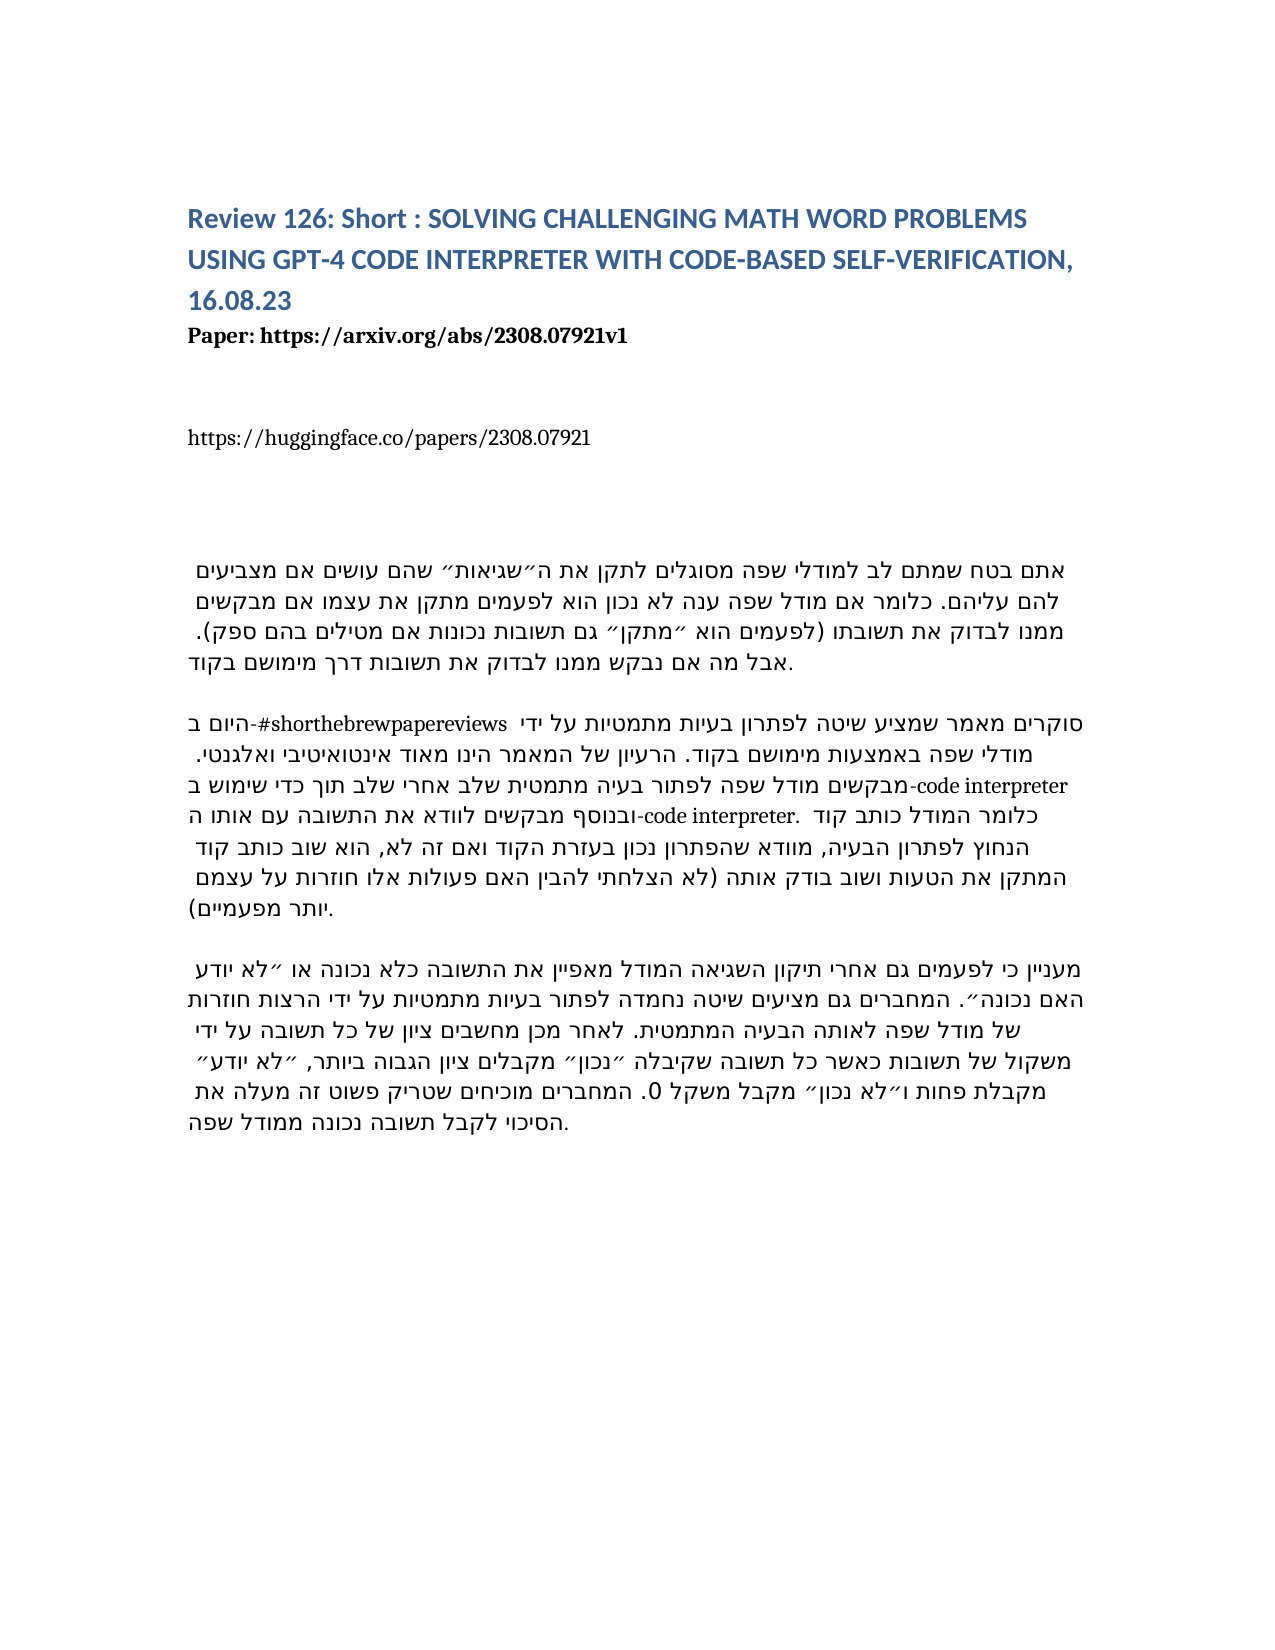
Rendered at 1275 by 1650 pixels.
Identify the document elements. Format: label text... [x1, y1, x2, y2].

text Paper: https://arxiv.org/abs/2308.07921v1 [187, 323, 1087, 349]
text אתם בטח שמתם לב למודלי שפה מסוגלים לתקן את ה״שגיאות״ שהם עושים אם מצביעים להם עליהם. כלומר אם מודל שפה ענה לא נכון הוא לפעמים מתקן את עצמו אם מבקשים ממנו לבדוק את תשובתו (לפעמים הוא ״מתקן״ גם תשובות נכונות אם מטילים בהם ספק). אבל מה אם נבקש ממנו לבדוק את תשובות דרך מימושם בקוד. היום ב-#shorthebrewpapereviews סוקרים מאמר שמציע שיטה לפתרון בעיות מתמטיות על ידי מודלי שפה באמצעות מימושם בקוד. הרעיון של המאמר הינו מאוד אינטואיטיבי ואלגנטי. מבקשים מודל שפה לפתור בעיה מתמטית שלב אחרי שלב תוך כדי שימוש ב-code interpreter ובנוסף מבקשים לוודא את התשובה עם אותו ה-code interpreter. כלומר המודל כותב קוד הנחוץ לפתרון הבעיה, מוודא שהפתרון נכון בעזרת הקוד ואם זה לא, הוא שוב כותב קוד המתקן את הטעות ושוב בודק אותה (לא הצלחתי להבין האם פעולות אלו חוזרות על עצמם יותר מפעמיים). מעניין כי לפעמים גם אחרי תיקון השגיאה המודל מאפיין את התשובה כלא נכונה או ״לא יודע האם נכונה״. המחברים גם מציעים שיטה נחמדה לפתור בעיות מתמטיות על ידי הרצות חוזרות של מודל שפה לאותה הבעיה המתמטית. לאחר מכן מחשבים ציון של כל תשובה על ידי משקול של תשובות כאשר כל תשובה שקיבלה ״נכון״ מקבלים ציון הגבוה ביותר, ״לא יודע״ מקבלת פחות ו״לא נכון״ מקבל משקל 0. המחברים מוכיחים שטריק פשוט זה מעלה את הסיכוי לקבל תשובה נכונה ממודל שפה. [187, 557, 1087, 1136]
text https://huggingface.co/papers/2308.07921 [187, 425, 1087, 481]
subtitle Review 126: Short : SOLVING CHALLENGING MATH WORD PROBLEMS USING GPT-4 CODE INTERPRETER WITH CODE-BASED SELF-VERIFICATION, 16.08.23 [187, 200, 1087, 317]
